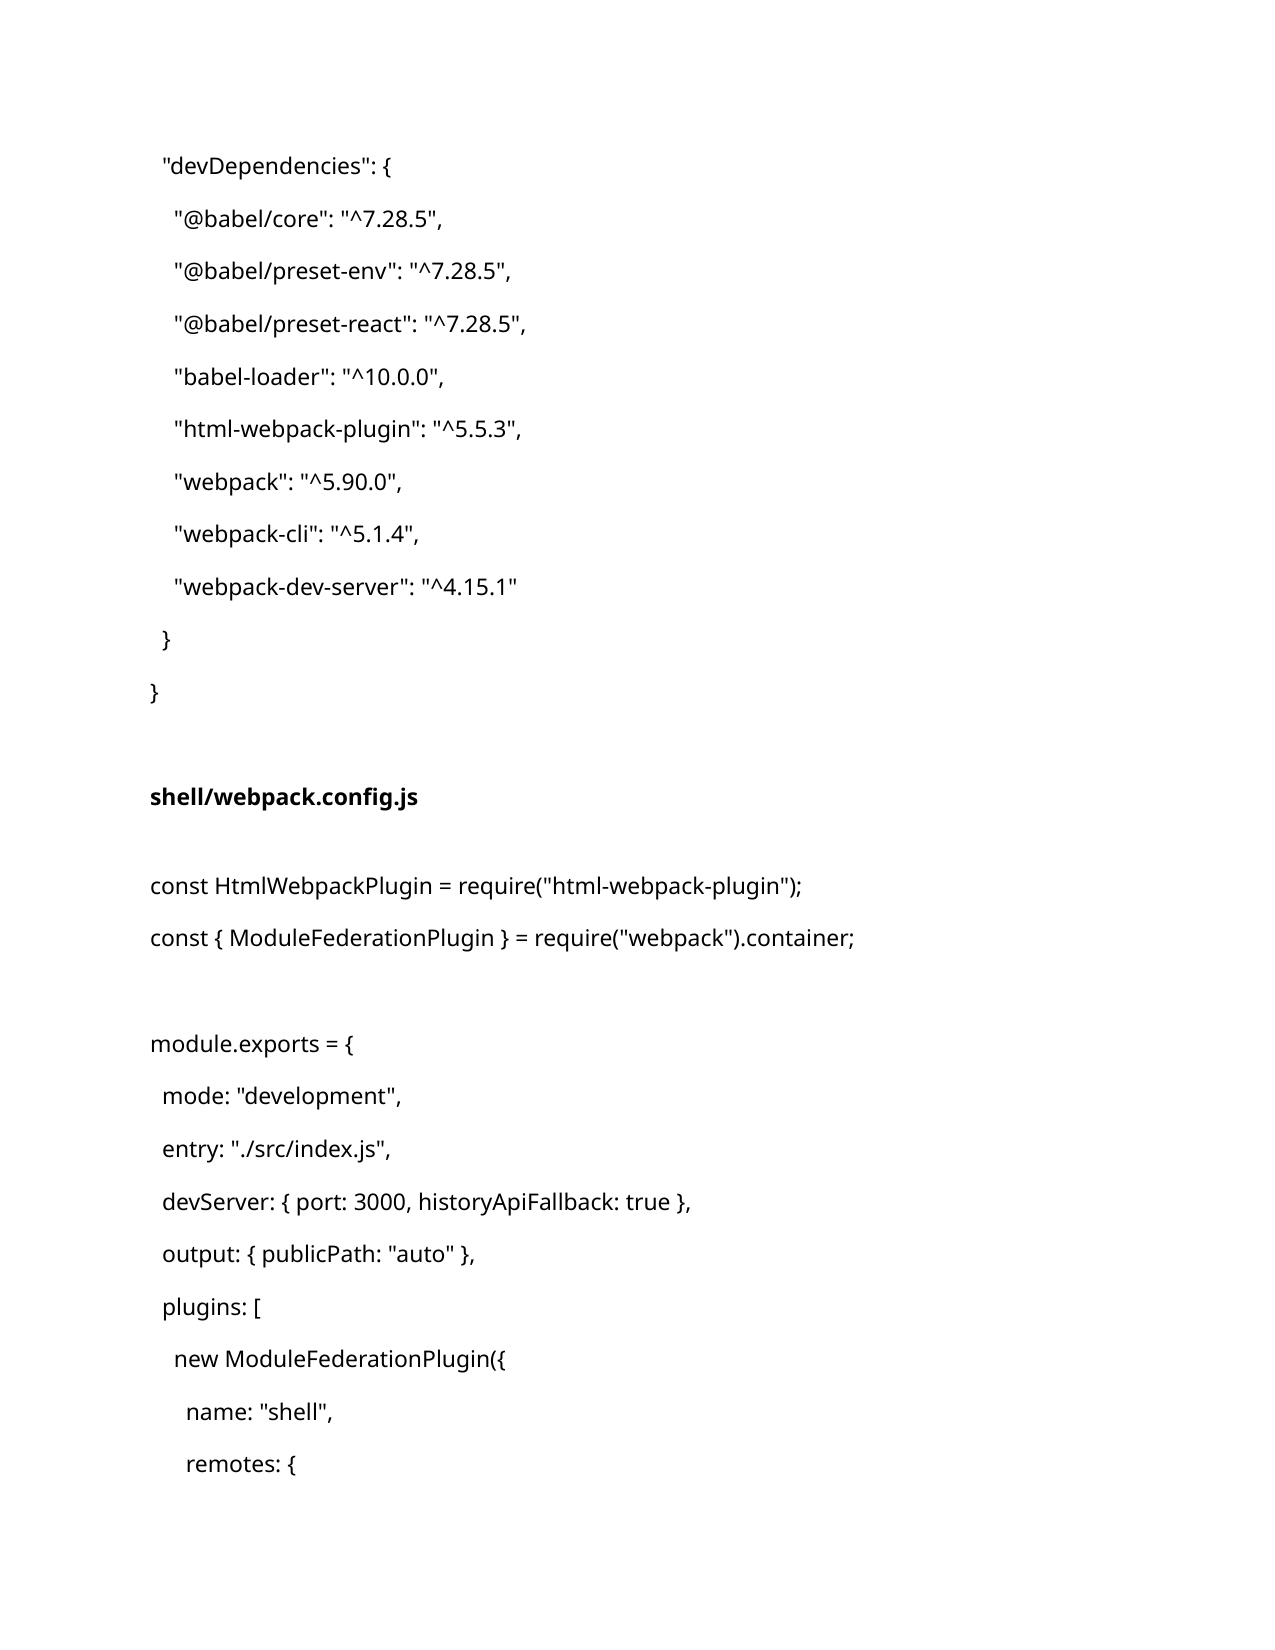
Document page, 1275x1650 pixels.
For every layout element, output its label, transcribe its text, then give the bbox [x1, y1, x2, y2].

text module.exports = { [150, 1028, 1125, 1059]
text "webpack-dev-server": "^4.15.1" [150, 571, 1125, 602]
text "webpack": "^5.90.0", [150, 466, 1125, 497]
text const { ModuleFederationPlugin } = require("webpack").container; [150, 922, 1125, 954]
text shell/webpack.config.js [150, 781, 1125, 812]
text "html-webpack-plugin": "^5.5.3", [150, 413, 1125, 444]
text devServer: { port: 3000, historyApiFallback: true }, [150, 1185, 1125, 1217]
text } [150, 676, 1125, 707]
text "@babel/core": "^7.28.5", [150, 203, 1125, 234]
text } [150, 623, 1125, 655]
text "devDependencies": { [150, 150, 1125, 181]
text mode: "development", [150, 1080, 1125, 1111]
text name: "shell", [150, 1396, 1125, 1427]
text entry: "./src/index.js", [150, 1133, 1125, 1164]
text "@babel/preset-react": "^7.28.5", [150, 308, 1125, 339]
text new ModuleFederationPlugin({ [150, 1343, 1125, 1374]
text remotes: { [150, 1448, 1125, 1480]
text plugins: [ [150, 1291, 1125, 1322]
text "babel-loader": "^10.0.0", [150, 360, 1125, 392]
text output: { publicPath: "auto" }, [150, 1238, 1125, 1269]
text "webpack-cli": "^5.1.4", [150, 518, 1125, 549]
text const HtmlWebpackPlugin = require("html-webpack-plugin"); [150, 834, 1125, 901]
text "@babel/preset-env": "^7.28.5", [150, 255, 1125, 286]
